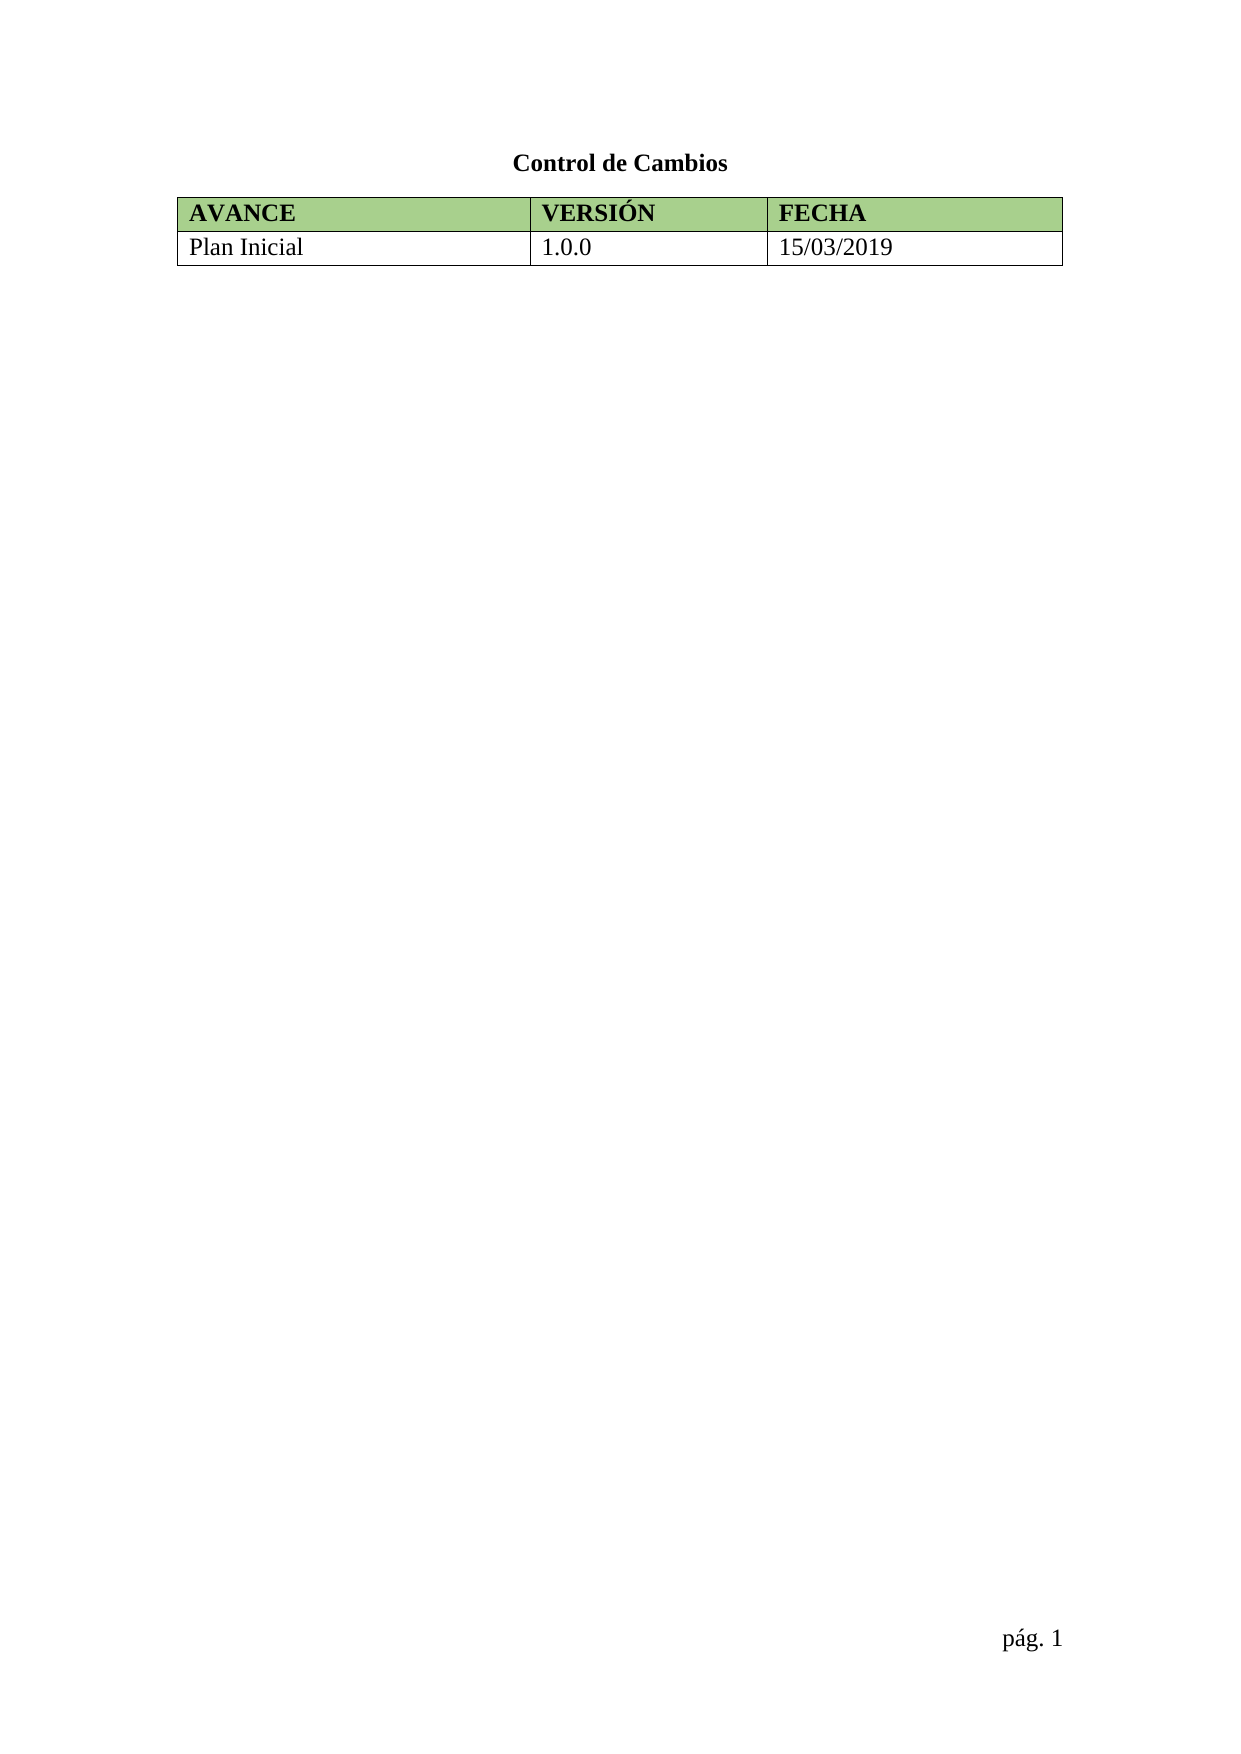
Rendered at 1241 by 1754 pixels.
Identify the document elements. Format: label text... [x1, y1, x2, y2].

table_cell 15/03/2019 [768, 232, 1062, 264]
table_header AVANCE [178, 198, 530, 231]
text Control de Cambios [177, 148, 1063, 176]
table_header FECHA [768, 198, 1062, 231]
table_cell Plan Inicial [178, 232, 530, 264]
table_cell 1.0.0 [531, 232, 767, 264]
table_header VERSIÓN [531, 198, 767, 231]
